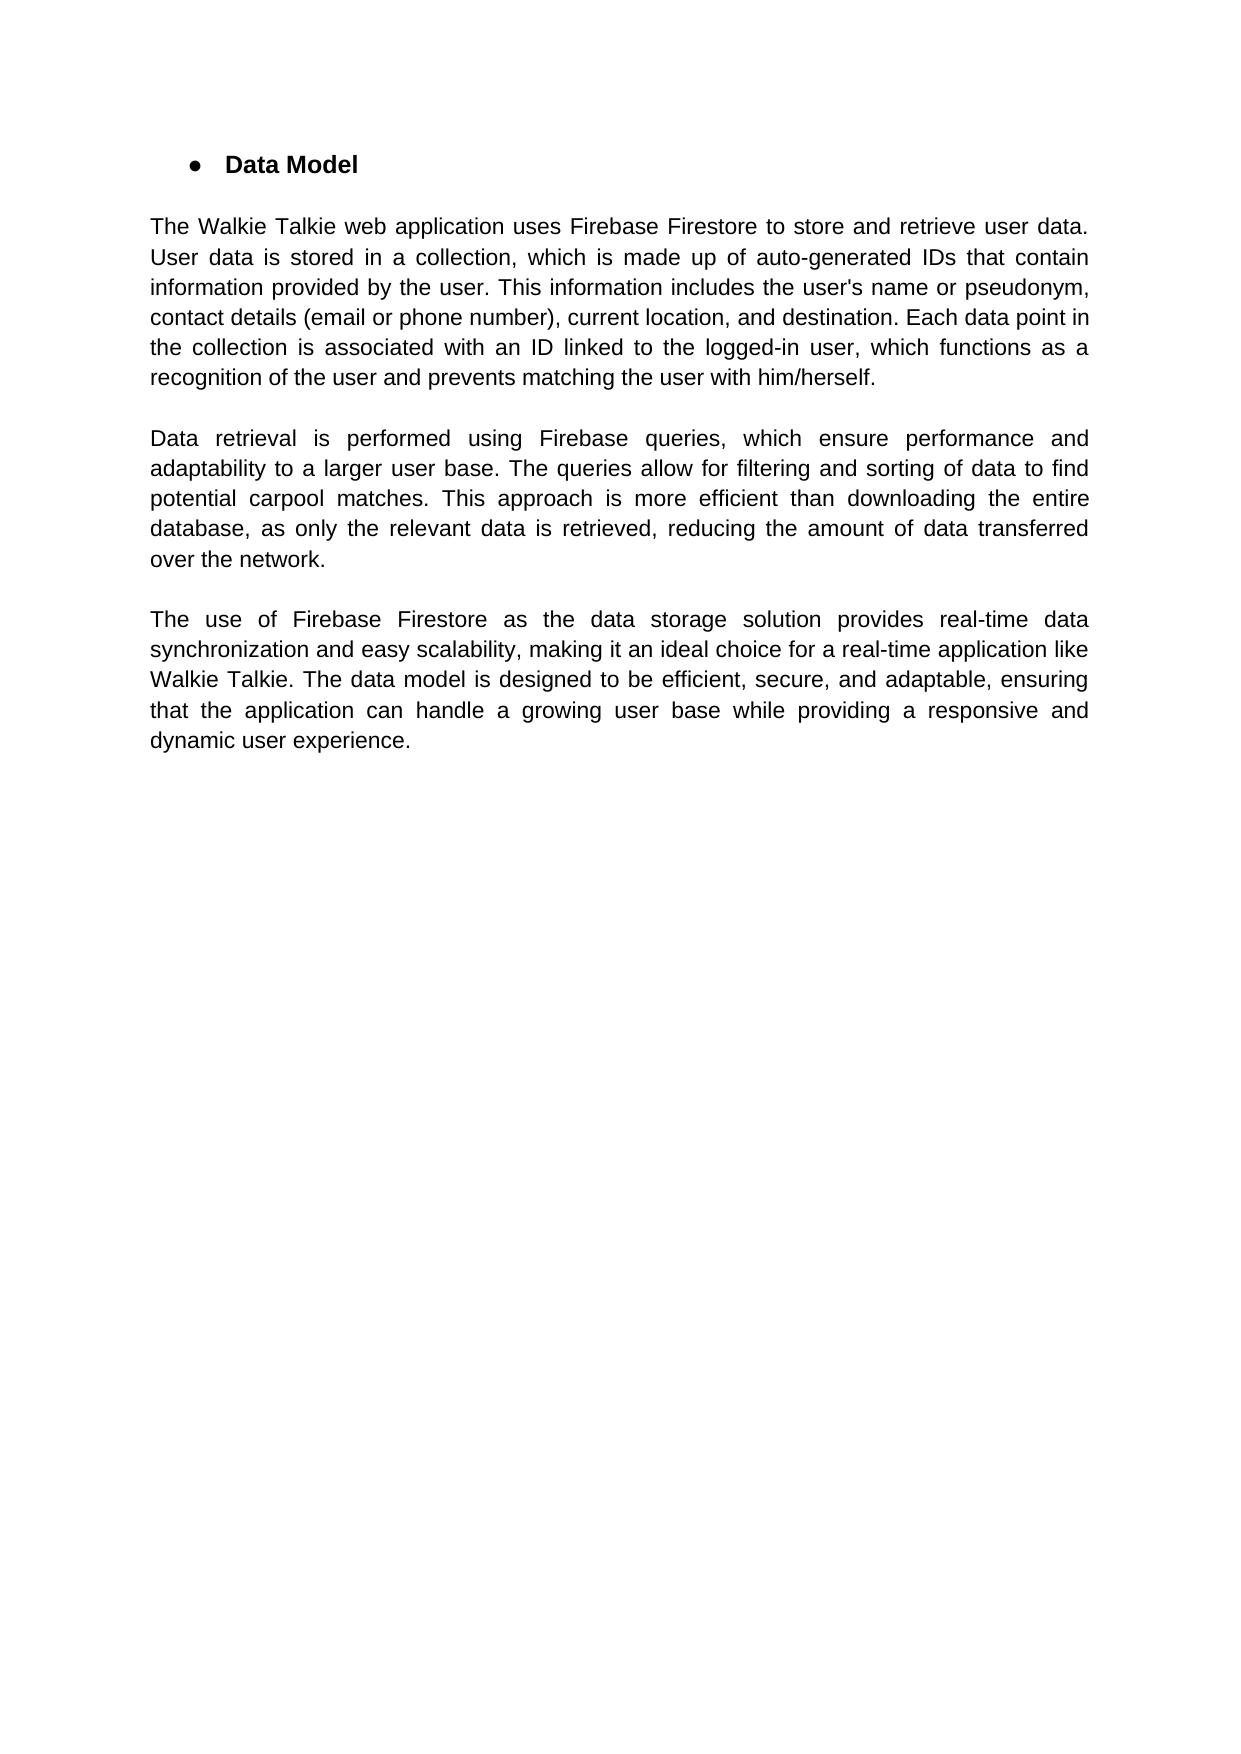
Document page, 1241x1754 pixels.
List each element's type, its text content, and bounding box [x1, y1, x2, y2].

text The use of Firebase Firestore as the data storage solution provides real-time data synchronization and easy scalability, making it an ideal choice for a real-time application like Walkie Talkie. The data model is designed to be efficient, secure, and adaptable, ensuring that the application can handle a growing user base while providing a responsive and dynamic user experience. [150, 606, 1090, 753]
text Data retrieval is performed using Firebase queries, which ensure performance and adaptability to a larger user base. The queries allow for filtering and sorting of data to find potential carpool matches. This approach is more efficient than downloading the entire database, as only the relevant data is retrieved, reducing the amount of data transferred over the network. [150, 425, 1090, 572]
list Data Model [187, 150, 1090, 179]
text The Walkie Talkie web application uses Firebase Firestore to store and retrieve user data. User data is stored in a collection, which is made up of auto-generated IDs that contain information provided by the user. This information includes the user's name or pseudonym, contact details (email or phone number), current location, and destination. Each data point in the collection is associated with an ID linked to the logged-in user, which functions as a recognition of the user and prevents matching the user with him/herself. [150, 213, 1090, 391]
